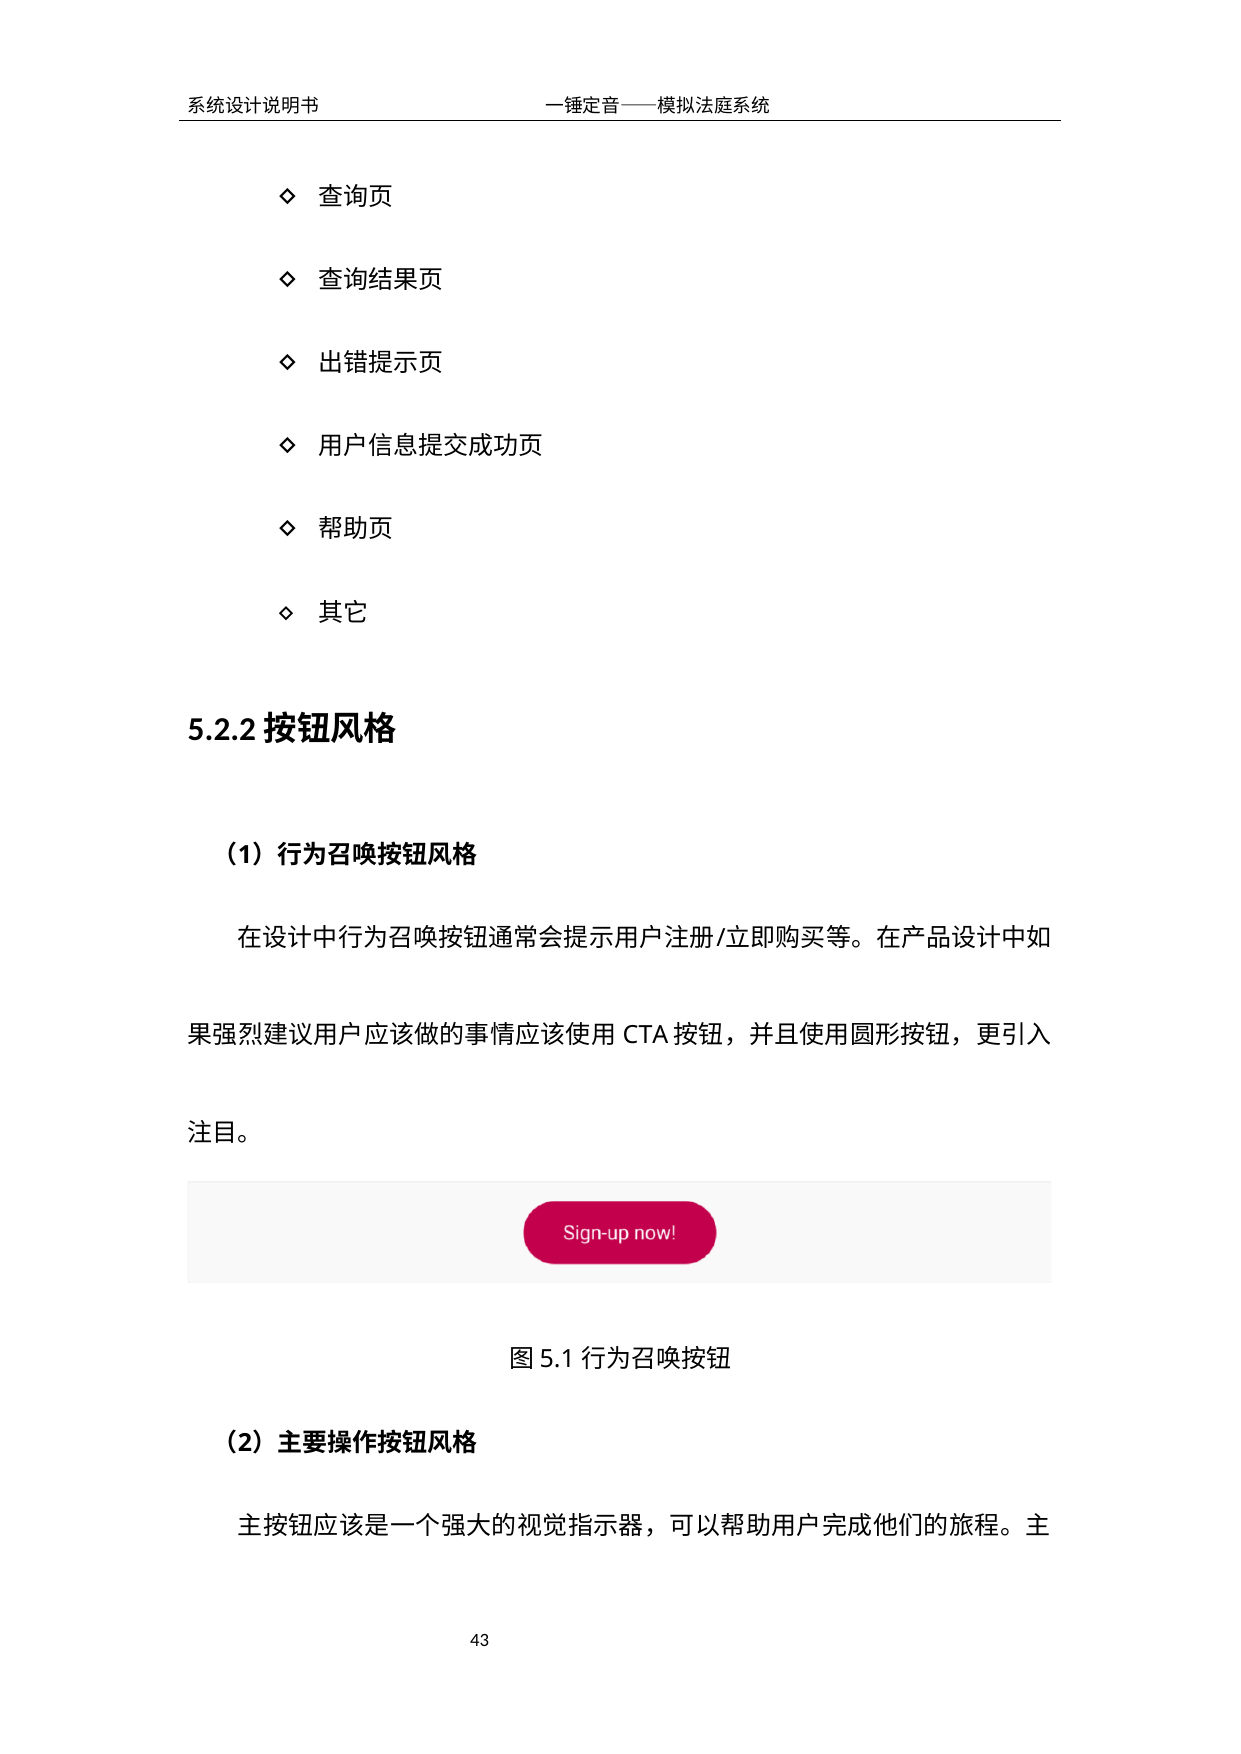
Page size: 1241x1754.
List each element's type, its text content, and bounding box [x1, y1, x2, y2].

subtitle 5.2.2 按钮风格 [187, 693, 1053, 758]
text （1）行为召唤按钮风格 [187, 820, 1053, 885]
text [187, 1491, 1053, 1556]
text 用户信息提交成功页 [276, 411, 1053, 476]
picture [187, 1181, 1052, 1283]
text 查询页 [276, 162, 1053, 227]
text 出错提示页 [276, 328, 1053, 393]
text 其它 [276, 578, 1053, 643]
text 查询结果页 [276, 245, 1053, 310]
text 在设计中行为召唤按钮通常会提示用户注册/立即购买等。在产品设计中如果强烈建议用户应该做的事情应该使用CTA按钮，并且使用圆形按钮，更引入注目。 [187, 903, 1053, 1163]
text 帮助页 [276, 494, 1053, 559]
text （2）主要操作按钮风格 [187, 1408, 1053, 1473]
text 图5.1 行为召唤按钮 [187, 1324, 1053, 1389]
